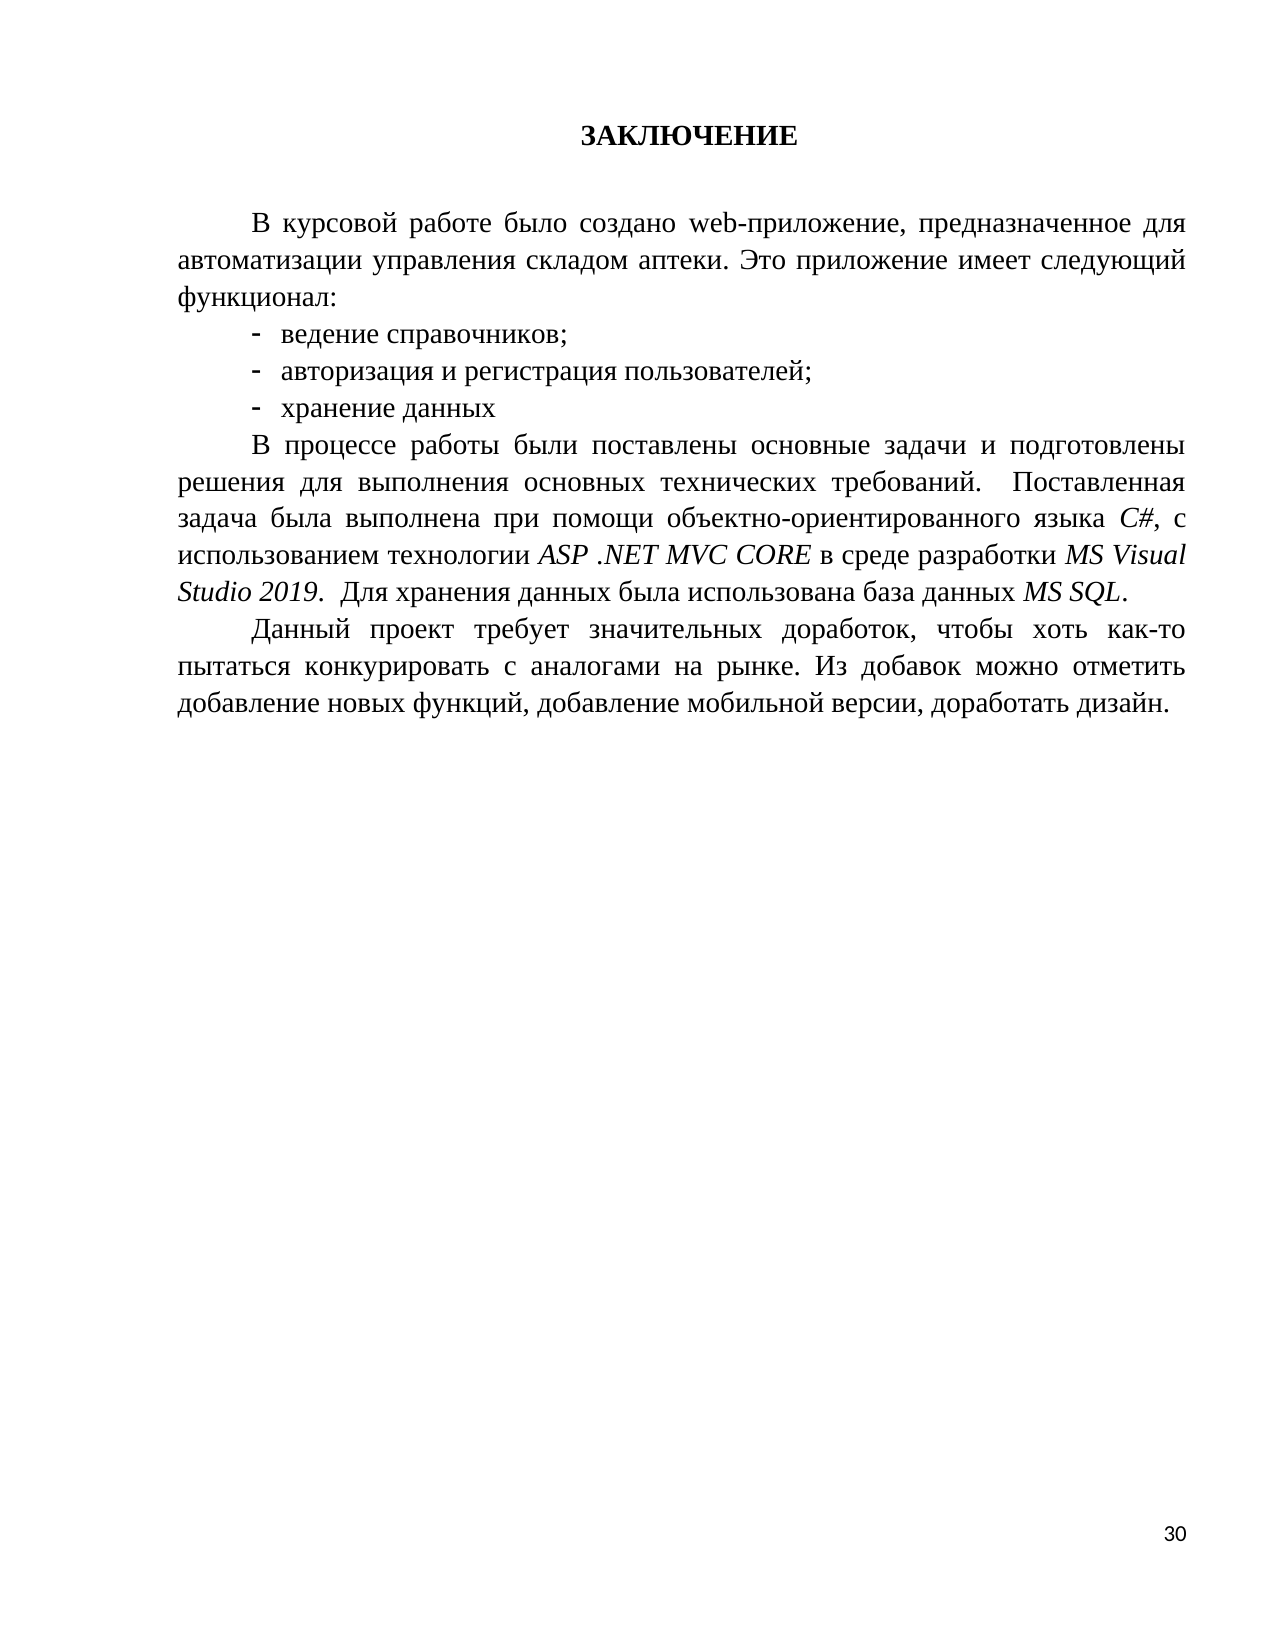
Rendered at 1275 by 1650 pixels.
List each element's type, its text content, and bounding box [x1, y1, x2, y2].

text Данный проект требует значительных доработок, чтобы хоть как-то пытаться конкурировать с аналогами на рынке. Из добавок можно отметить добавление новых функций, добавление мобильной версии, доработать дизайн. [177, 611, 1186, 718]
text В процессе работы были поставлены основные задачи и подготовлены решения для выполнения основных технических требований. Поставленная задача была выполнена при помощи объектно-ориентированного языка C#, с использованием технологии ASP .NET MVC CORE в среде разработки MS Visual Studio 2019. Для хранения данных была использована база данных MS SQL. [177, 427, 1186, 608]
list хранение данных [251, 390, 1186, 423]
list ведение справочников; [251, 316, 1186, 349]
text В курсовой работе было создано web-приложение, предназначенное для автоматизации управления складом аптеки. Это приложение имеет следующий функционал: [177, 205, 1186, 313]
list авторизация и регистрация пользователей; [251, 353, 1186, 387]
text ЗАКЛЮЧЕНИЕ [192, 118, 1186, 152]
